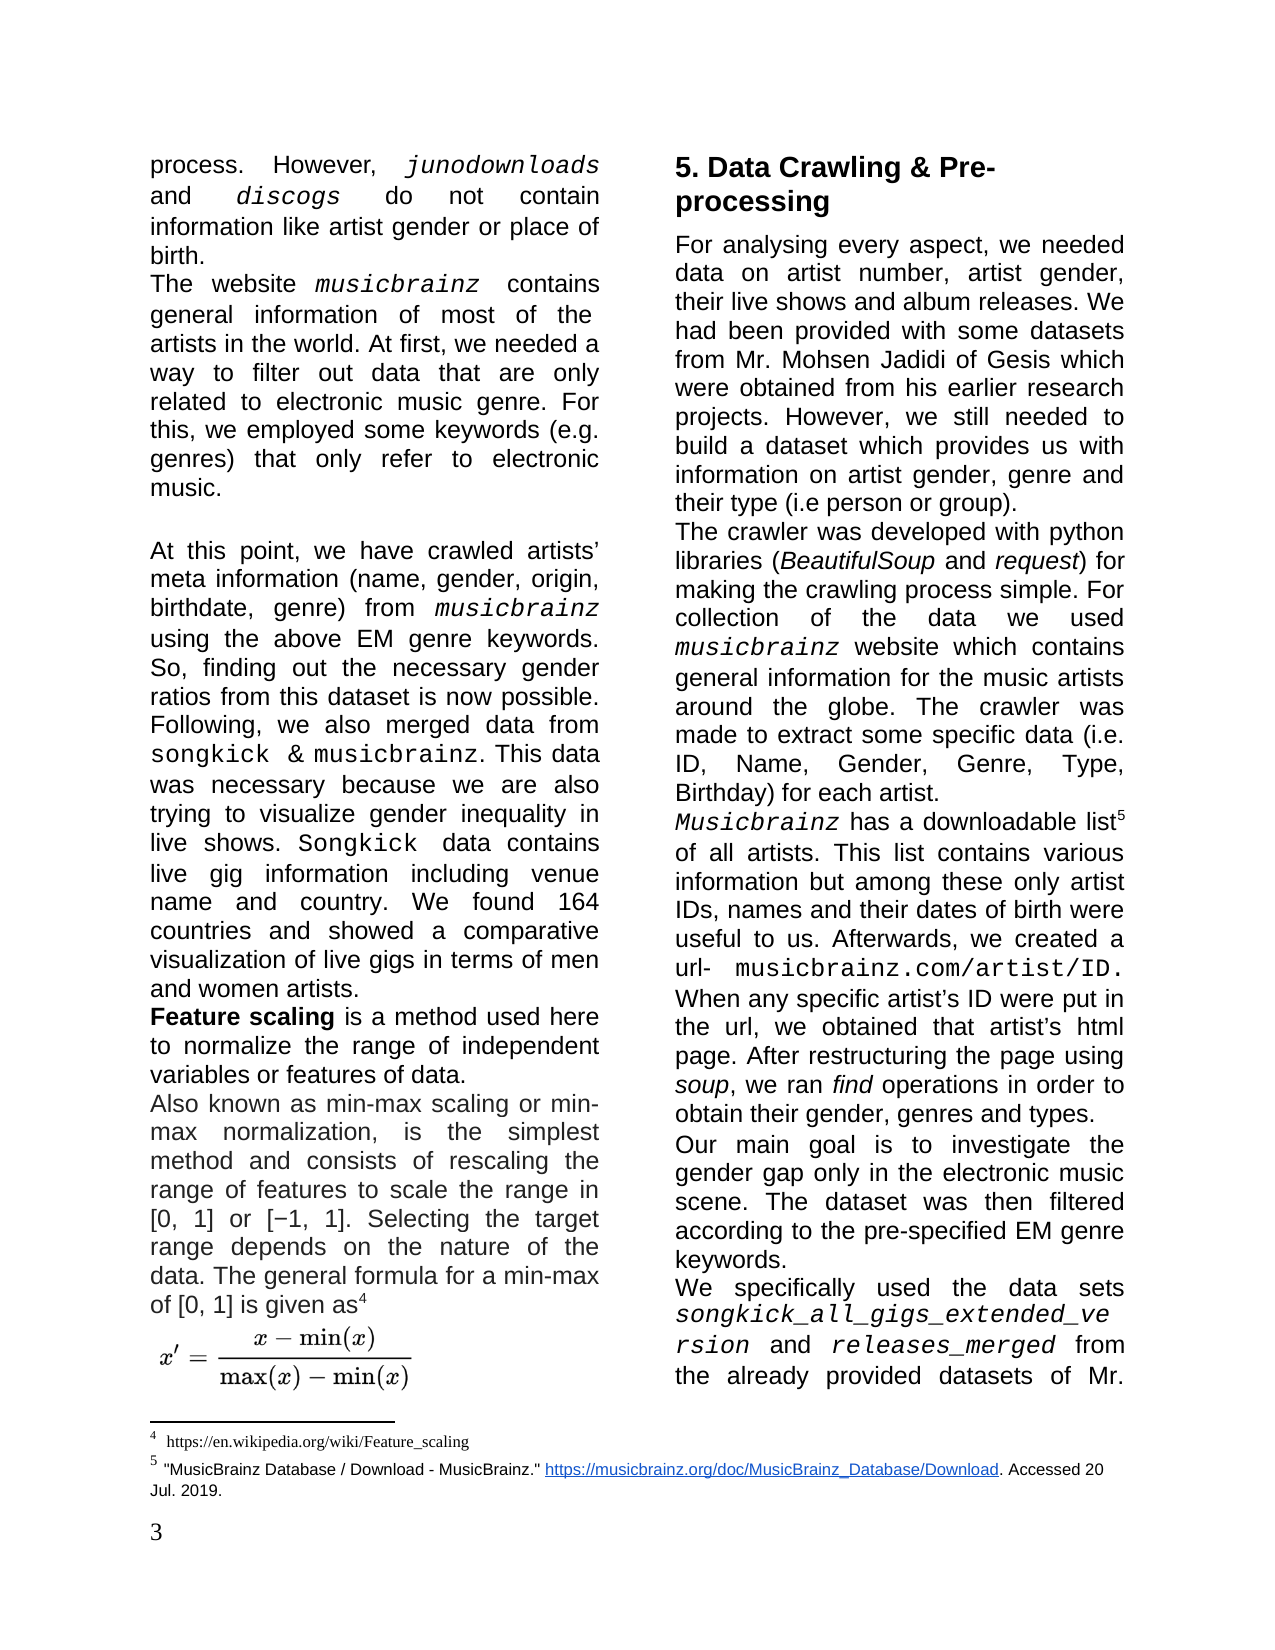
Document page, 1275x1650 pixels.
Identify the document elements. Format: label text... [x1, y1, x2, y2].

text Feature scaling is a method used here to normalize the range of independent variables or features of data. [150, 1002, 600, 1088]
text Our main goal is to investigate the gender gap only in the electronic music scene. The dataset was then filtered according to the pre-specified EM genre keywords. [675, 1129, 1125, 1273]
text For analysing every aspect, we needed data on artist number, artist gender, their live shows and album releases. We had been provided with some datasets from Mr. Mohsen Jadidi of Gesis which were obtained from his earlier research projects. However, we still needed to build a dataset which provides us with information on artist gender, genre and their type (i.e person or group). [675, 229, 1125, 517]
text The website musicbrainz contains general information of most of the artists in the world. At first, we needed a way to filter out data that are only related to electronic music genre. For this, we employed some keywords (e.g. genres) that only refer to electronic music. [150, 269, 600, 502]
text Musicbrainz has a downloadable list of all artists. This list contains various information but among these only artist IDs, names and their dates of birth were useful to us. Afterwards, we created a url- musicbrainz.com/artist/ID. When any specific artist’s ID were put in the url, we obtained that artist’s html page. After restructuring the page using soup, we ran find operations in order to obtain their gender, genres and types. [675, 807, 1125, 1129]
text 5. Data Crawling & Pre-processing [675, 150, 1125, 217]
picture [150, 1318, 419, 1399]
text The crawler was developed with python libraries (BeautifulSoup and request) for making the crawling process simple. For collection of the data we used musicbrainz website which contains general information for the music artists around the globe. The crawler was made to extract some specific data (i.e. ID, Name, Gender, Genre, Type, Birthday) for each artist. [675, 517, 1125, 807]
text At this point, we have crawled artists’ meta information (name, gender, origin, birthdate, genre) from musicbrainz using the above EM genre keywords. So, finding out the necessary gender ratios from this dataset is now possible. Following, we also merged data from songkick & musicbrainz. This data was necessary because we are also trying to visualize gender inequality in live shows. Songkick data contains live gig information including venue name and country. We found 164 countries and showed a comparative visualization of live gigs in terms of men and women artists. [150, 536, 600, 1002]
